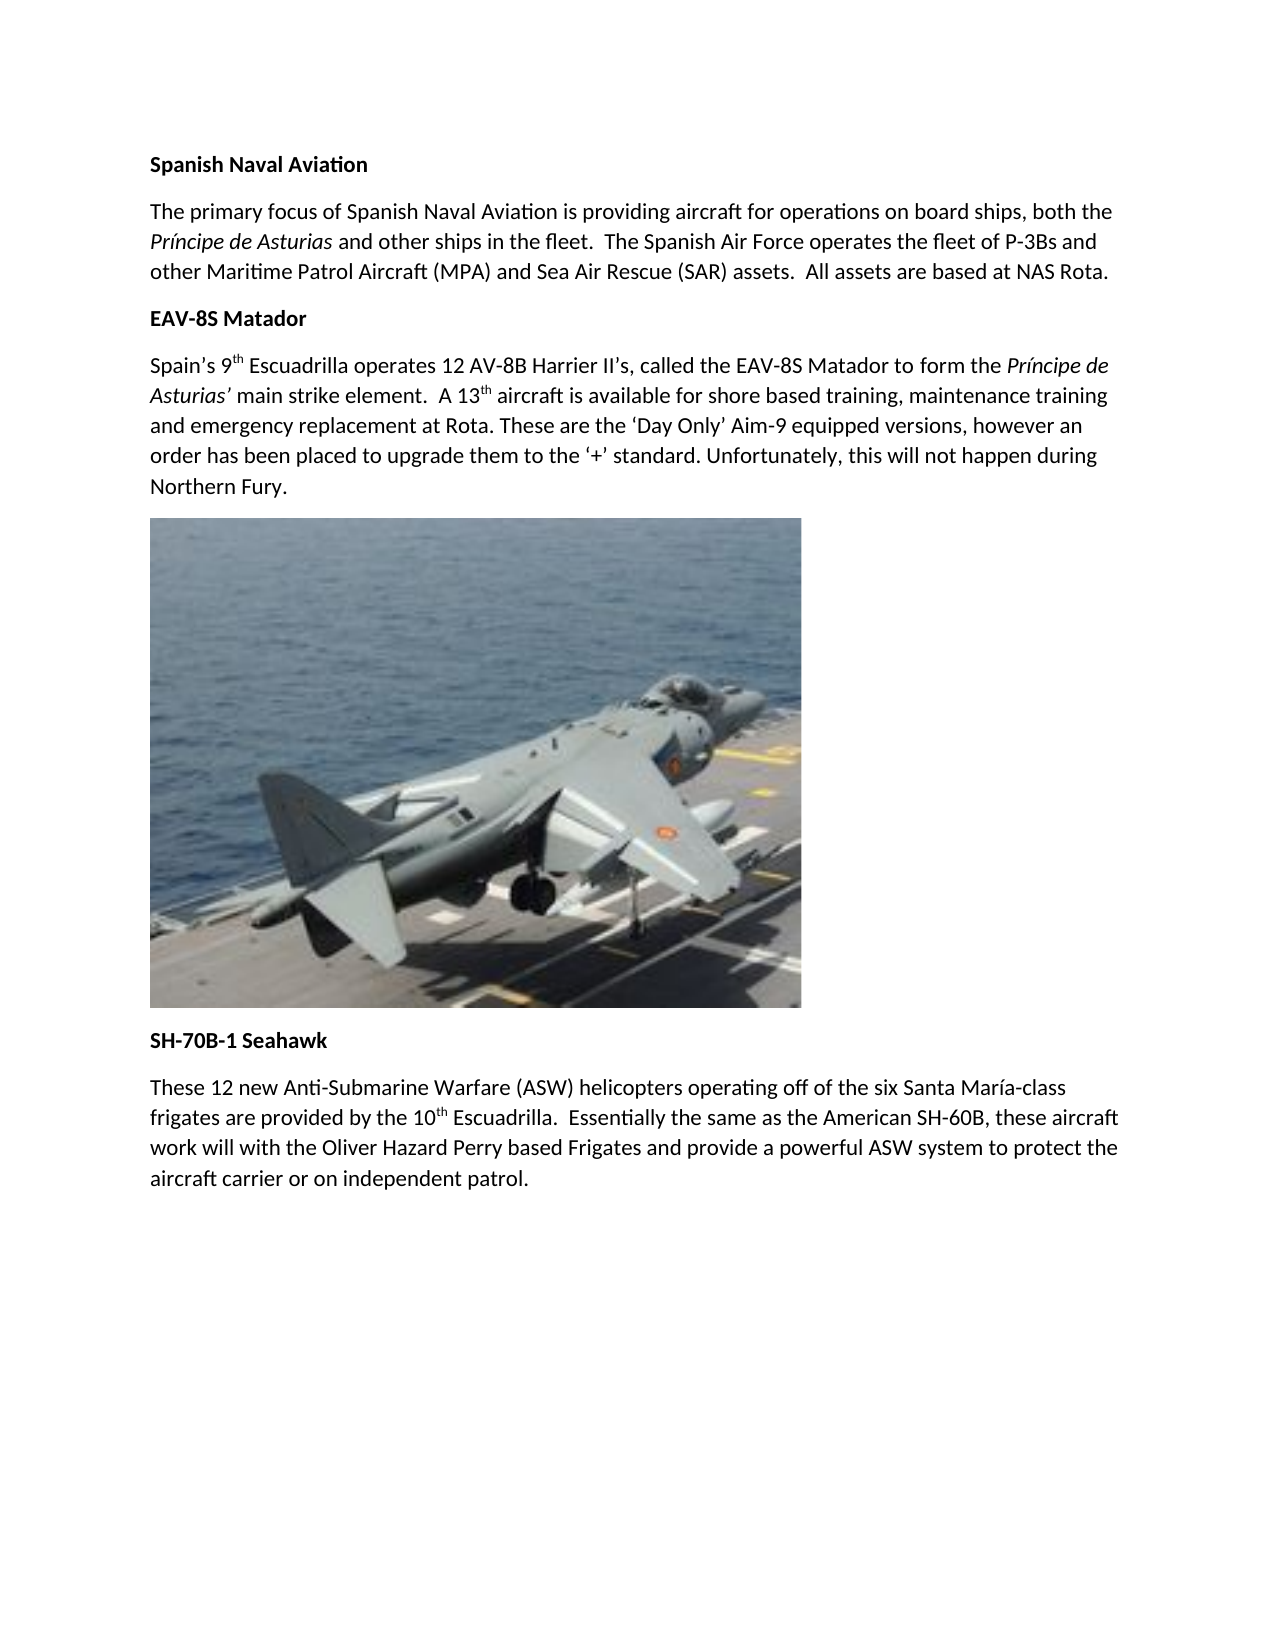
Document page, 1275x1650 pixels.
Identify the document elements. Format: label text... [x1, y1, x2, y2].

text These 12 new Anti-Submarine Warfare (ASW) helicopters operating off of the six Santa María-class frigates are provided by the 10th Escuadrilla. Essentially the same as the American SH-60B, these aircraft work will with the Oliver Hazard Perry based Frigates and provide a powerful ASW system to protect the aircraft carrier or on independent patrol. [150, 1073, 1125, 1192]
text EAV-8S Matador [150, 304, 1125, 332]
text Spain’s 9th Escuadrilla operates 12 AV-8B Harrier II’s, called the EAV-8S Matador to form the Príncipe de Asturias’ main strike element. A 13th aircraft is available for shore based training, maintenance training and emergency replacement at Rota. These are the ‘Day Only’ Aim-9 equipped versions, however an order has been placed to upgrade them to the ‘+’ standard. Unfortunately, this will not happen during Northern Fury. [150, 351, 1125, 500]
picture [150, 518, 802, 1008]
text SH-70B-1 Seahawk [150, 1026, 1125, 1054]
text The primary focus of Spanish Naval Aviation is providing aircraft for operations on board ships, both the Príncipe de Asturias and other ships in the fleet. The Spanish Air Force operates the fleet of P-3Bs and other Maritime Patrol Aircraft (MPA) and Sea Air Rescue (SAR) assets. All assets are based at NAS Rota. [150, 197, 1125, 285]
text Spanish Naval Aviation [150, 150, 1125, 178]
